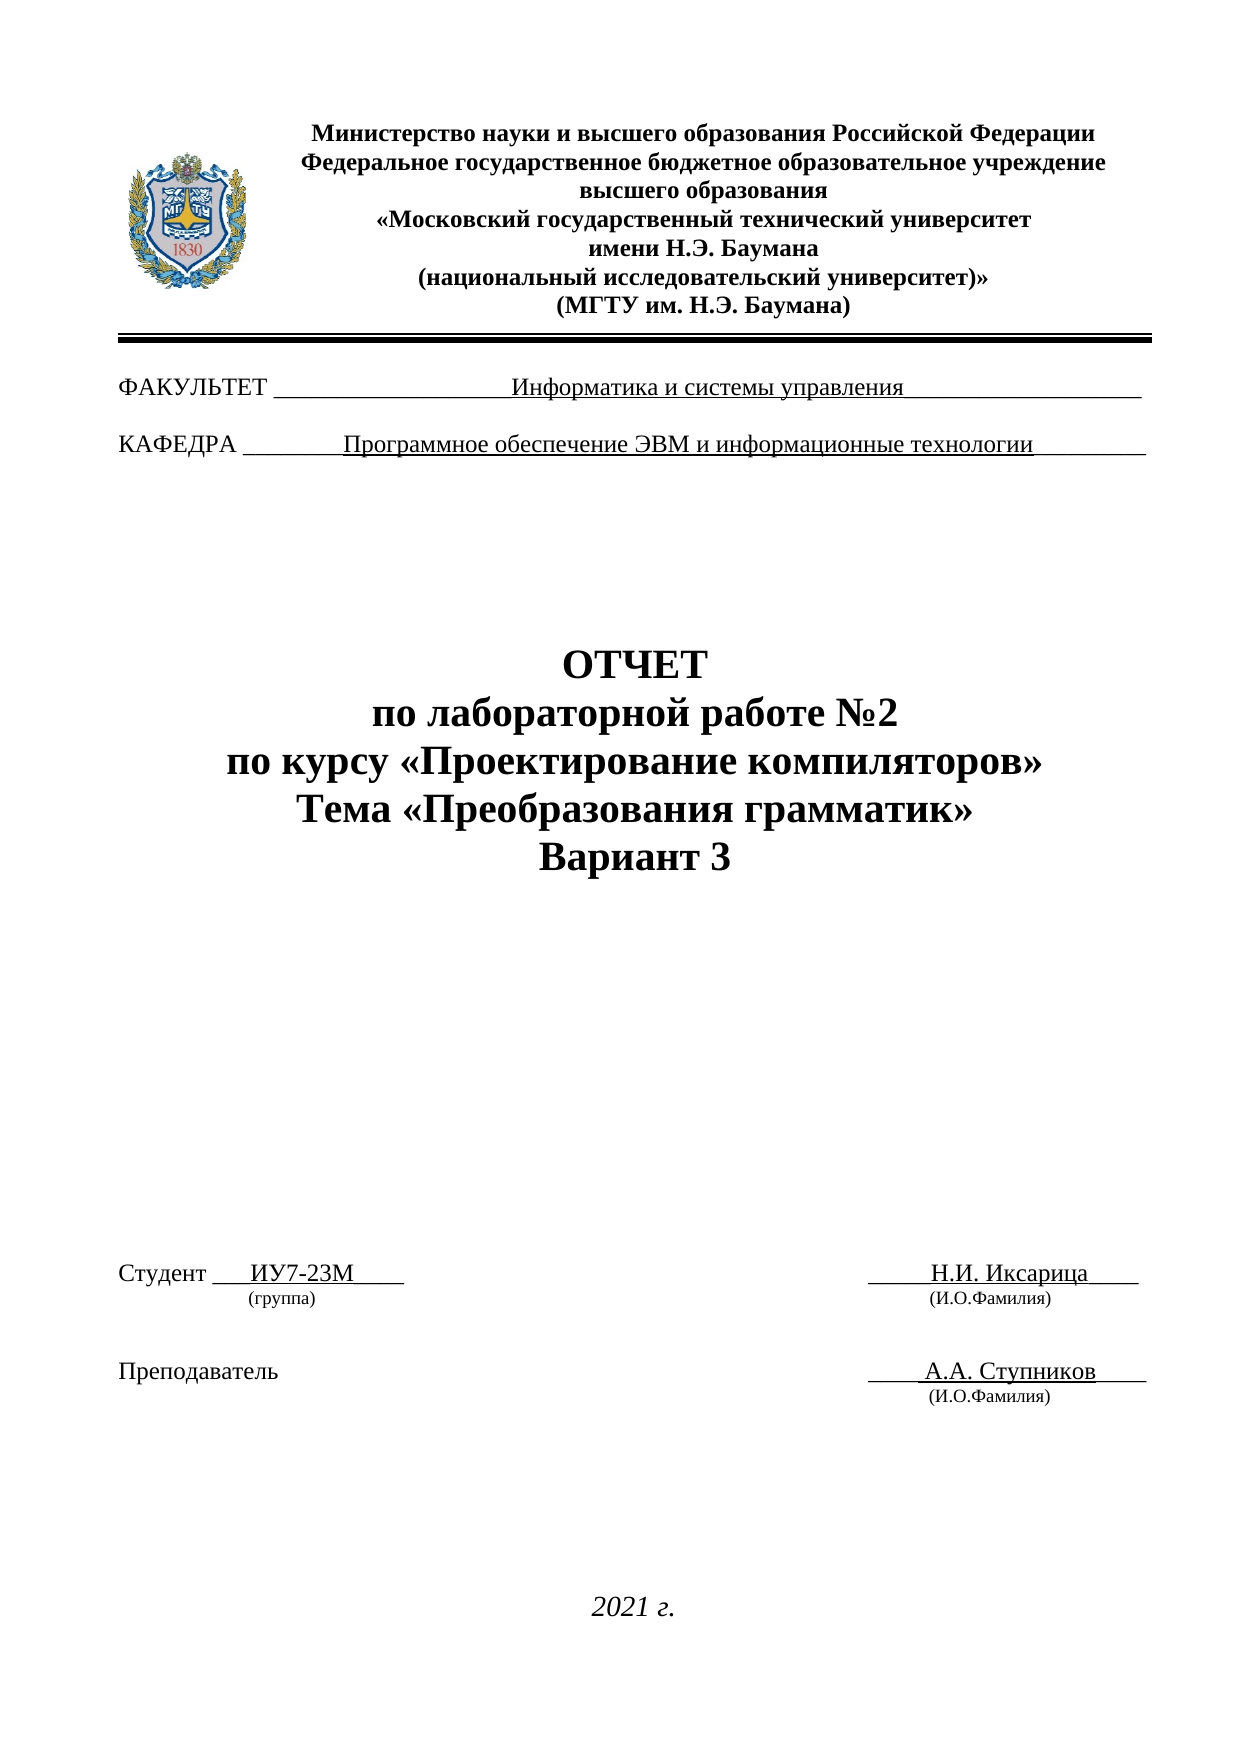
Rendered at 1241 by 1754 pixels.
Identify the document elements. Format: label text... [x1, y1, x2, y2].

text по лабораторной работе №2 [118, 688, 1152, 736]
text (группа) (И.О.Фамилия) [118, 1287, 1093, 1308]
text Преподаватель ____ А.А. Ступников____ [118, 1356, 1152, 1385]
text Вариант 3 [118, 832, 1152, 879]
text Тема «Преобразования грамматик» [118, 784, 1152, 832]
text КАФЕДРА ________Программное обеспечение ЭВМ и информационные технологии_________ [118, 429, 1152, 458]
text ФАКУЛЬТЕТ ___________________Информатика и системы управления___________________ [118, 372, 1152, 400]
text по курсу «Проектирование компиляторов» [118, 736, 1152, 784]
picture [127, 152, 246, 287]
text (И.О.Фамилия) [827, 1385, 1078, 1407]
table_header [118, 118, 262, 319]
table_header Министерство науки и высшего образования Российской Федерации Федеральное государственное бюджетное образовательное учреждение высшего образования «Московский государственный технический университет имени Н.Э. Баумана (национальный исследовательский университет)» (МГТУ им. Н.Э. Баумана) [262, 118, 1144, 319]
text 2021 г. [118, 1589, 1152, 1622]
text Студент ___ИУ7-23М____ _____Н.И. Иксарица____ [118, 1258, 1152, 1287]
text ОТЧЕТ [118, 640, 1152, 688]
